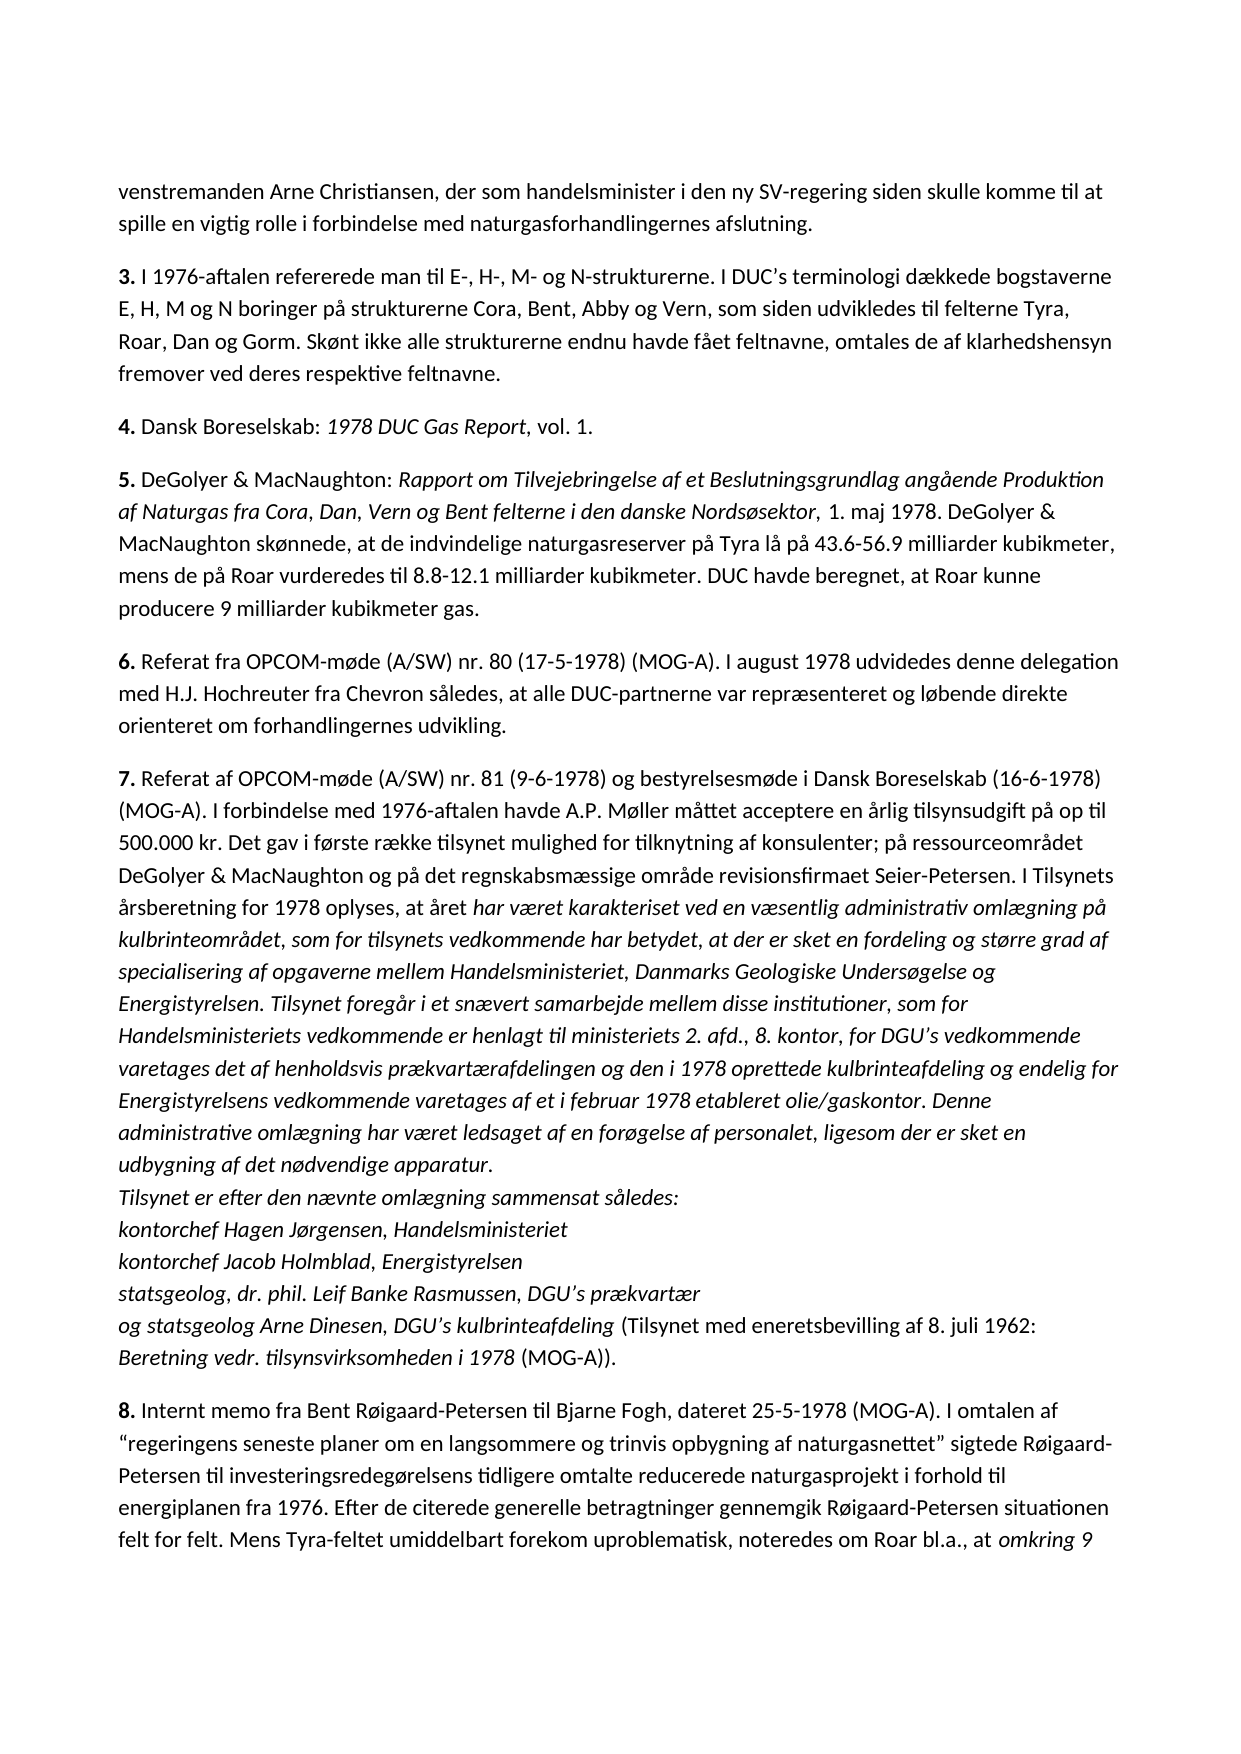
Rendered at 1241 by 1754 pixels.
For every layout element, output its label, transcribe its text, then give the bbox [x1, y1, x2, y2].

text 3. I 1976-aftalen refererede man til E-, H-, M- og N-strukturerne. I DUC’s terminologi dækkede bogstaverne E, H, M og N boringer på strukturerne Cora, Bent, Abby og Vern, som siden udvikledes til felterne Tyra, Roar, Dan og Gorm. Skønt ikke alle strukturerne endnu havde fået feltnavne, omtales de af klarhedshensyn fremover ved deres respektive feltnavne. [118, 262, 1122, 387]
text 4. Dansk Boreselskab: 1978 DUC Gas Report, vol. 1. [118, 412, 1122, 440]
text 6. Referat fra OPCOM-møde (A/SW) nr. 80 (17-5-1978) (MOG-A). I august 1978 udvidedes denne delegation med H.J. Hochreuter fra Chevron således, at alle DUC-partnerne var repræsenteret og løbende direkte orienteret om forhandlingernes udvikling. [118, 647, 1122, 739]
text 7. Referat af OPCOM-møde (A/SW) nr. 81 (9-6-1978) og bestyrelsesmøde i Dansk Boreselskab (16-6-1978) (MOG-A). I forbindelse med 1976-aftalen havde A.P. Møller måttet acceptere en årlig tilsynsudgift på op til 500.000 kr. Det gav i første række tilsynet mulighed for tilknytning af konsulenter; på ressourceområdet DeGolyer & MacNaughton og på det regnskabsmæssige område revisionsfirmaet Seier-Petersen. I Tilsynets årsberetning for 1978 oplyses, at året har været karakteriset ved en væsentlig administrativ omlægning på kulbrinteområdet, som for tilsynets vedkommende har betydet, at der er sket en fordeling og større grad af specialisering af opgaverne mellem Handelsministeriet, Danmarks Geologiske Undersøgelse og Energistyrelsen. Tilsynet foregår i et snævert samarbejde mellem disse institutioner, som for Handelsministeriets vedkommende er henlagt til ministeriets 2. afd., 8. kontor, for DGU’s vedkommende varetages det af henholdsvis prækvartærafdelingen og den i 1978 oprettede kulbrinteafdeling og endelig for Energistyrelsens vedkommende varetages af et i februar 1978 etableret olie/gaskontor. Denne administrative omlægning har været ledsaget af en forøgelse af personalet, ligesom der er sket en udbygning af det nødvendige apparatur. Tilsynet er efter den nævnte omlægning sammensat således: kontorchef Hagen Jørgensen, Handelsministeriet kontorchef Jacob Holmblad, Energistyrelsen statsgeolog, dr. phil. Leif Banke Rasmussen, DGU’s prækvartær og statsgeolog Arne Dinesen, DGU’s kulbrinteafdeling (Tilsynet med eneretsbevilling af 8. juli 1962: Beretning vedr. tilsynsvirksomheden i 1978 (MOG-A)). [118, 764, 1122, 1372]
text 5. DeGolyer & MacNaughton: Rapport om Tilvejebringelse af et Beslutningsgrundlag angående Produktion af Naturgas fra Cora, Dan, Vern og Bent felterne i den danske Nordsøsektor, 1. maj 1978. DeGolyer & MacNaughton skønnede, at de indvindelige naturgasreserver på Tyra lå på 43.6-56.9 milliarder kubikmeter, mens de på Roar vurderedes til 8.8-12.1 milliarder kubikmeter. DUC havde beregnet, at Roar kunne producere 9 milliarder kubikmeter gas. [118, 465, 1122, 622]
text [118, 177, 1122, 237]
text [118, 1397, 1122, 1553]
